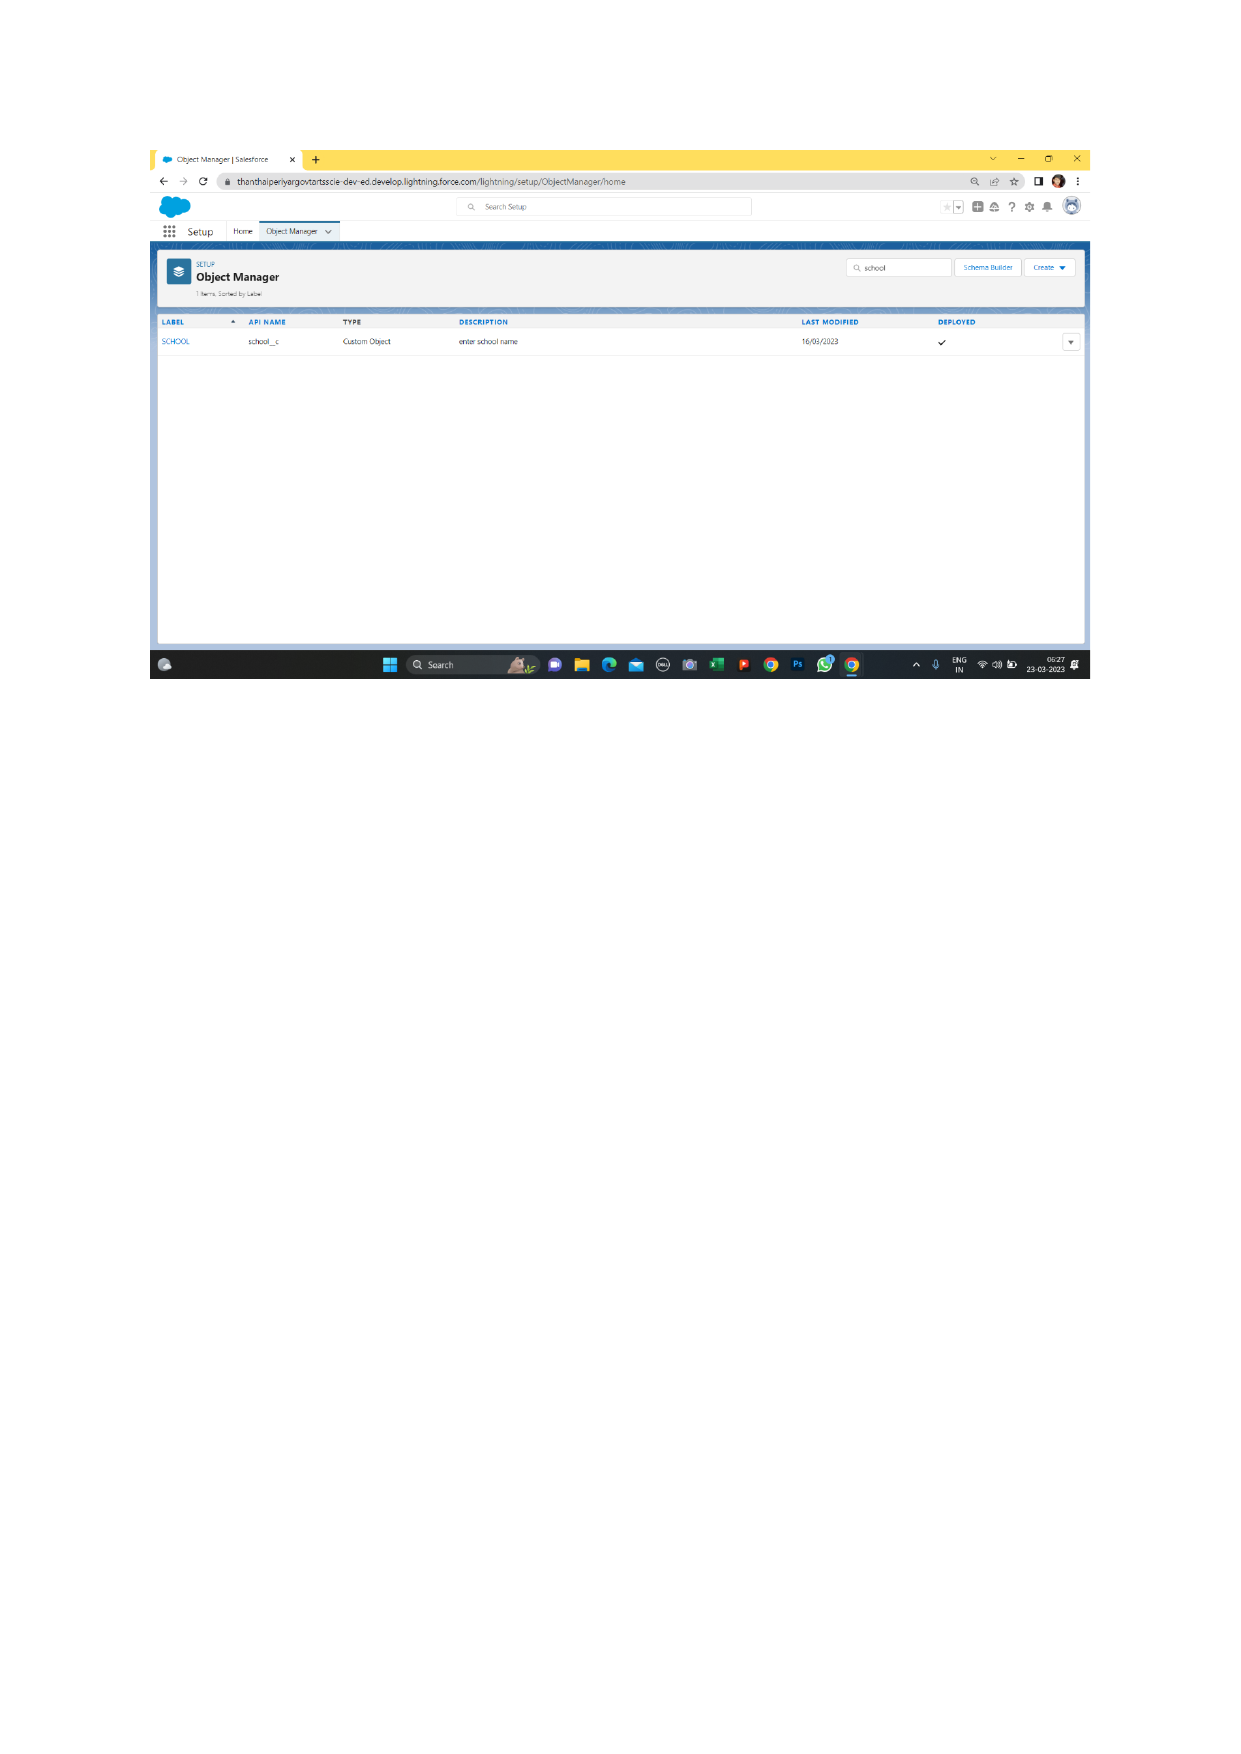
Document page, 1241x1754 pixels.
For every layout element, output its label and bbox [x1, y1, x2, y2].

picture [150, 150, 1091, 679]
